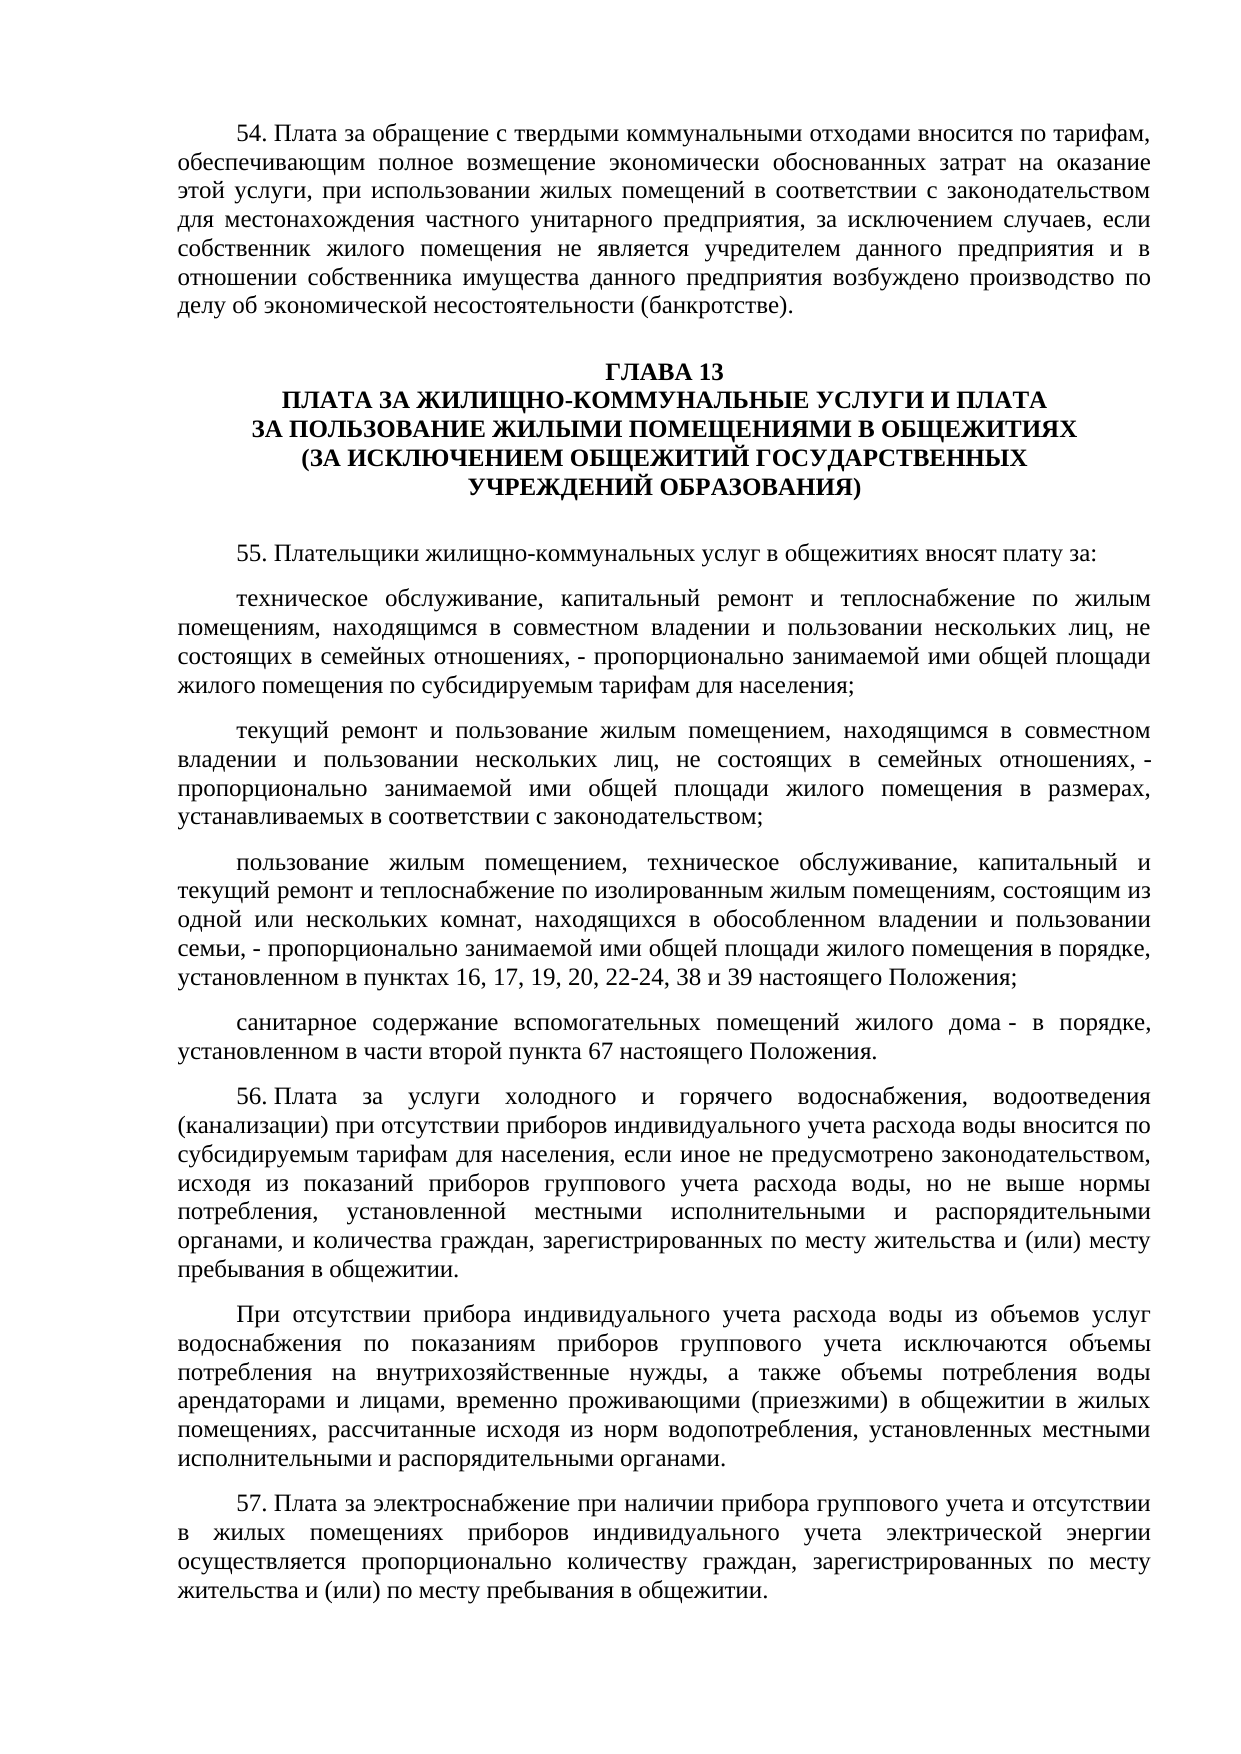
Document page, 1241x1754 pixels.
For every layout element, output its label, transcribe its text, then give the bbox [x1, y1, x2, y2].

text 57. Плата за электроснабжение при наличии прибора группового учета и отсутствии в жилых помещениях приборов индивидуального учета электрической энергии осуществляется пропорционально количеству граждан, зарегистрированных по месту жительства и (или) по месту пребывания в общежитии. [177, 1488, 1152, 1603]
text При отсутствии прибора индивидуального учета расхода воды из объемов услуг водоснабжения по показаниям приборов группового учета исключаются объемы потребления на внутрихозяйственные нужды, а также объемы потребления воды арендаторами и лицами, временно проживающими (приезжими) в общежитии в жилых помещениях, рассчитанные исходя из норм водопотребления, установленных местными исполнительными и распорядительными органами. [177, 1299, 1152, 1472]
text ГЛАВА 13 ПЛАТА ЗА ЖИЛИЩНО-КОММУНАЛЬНЫЕ УСЛУГИ И ПЛАТА ЗА ПОЛЬЗОВАНИЕ ЖИЛЫМИ ПОМЕЩЕНИЯМИ В ОБЩЕЖИТИЯХ (ЗА ИСКЛЮЧЕНИЕМ ОБЩЕЖИТИЙ ГОСУДАРСТВЕННЫХ УЧРЕЖДЕНИЙ ОБРАЗОВАНИЯ) [177, 357, 1152, 501]
text текущий ремонт и пользование жилым помещением, находящимся в совместном владении и пользовании нескольких лиц, не состоящих в семейных отношениях, - пропорционально занимаемой ими общей площади жилого помещения в размерах, устанавливаемых в соответствии с законодательством; [177, 715, 1152, 830]
text пользование жилым помещением, техническое обслуживание, капитальный и текущий ремонт и теплоснабжение по изолированным жилым помещениям, состоящим из одной или нескольких комнат, находящихся в обособленном владении и пользовании семьи, - пропорционально занимаемой ими общей площади жилого помещения в порядке, установленном в пунктах 16, 17, 19, 20, 22-24, 38 и 39 настоящего Положения; [177, 847, 1152, 991]
text 54. Плата за обращение с твердыми коммунальными отходами вносится по тарифам, обеспечивающим полное возмещение экономически обоснованных затрат на оказание этой услуги, при использовании жилых помещений в соответствии с законодательством для местонахождения частного унитарного предприятия, за исключением случаев, если собственник жилого помещения не является учредителем данного предприятия и в отношении собственника имущества данного предприятия возбуждено производство по делу об экономической несостоятельности (банкротстве). [177, 118, 1152, 319]
text техническое обслуживание, капитальный ремонт и теплоснабжение по жилым помещениям, находящимся в совместном владении и пользовании нескольких лиц, не состоящих в семейных отношениях, - пропорционально занимаемой ими общей площади жилого помещения по субсидируемым тарифам для населения; [177, 583, 1152, 698]
text 55. Плательщики жилищно-коммунальных услуг в общежитиях вносят плату за: [177, 538, 1152, 567]
text санитарное содержание вспомогательных помещений жилого дома - в порядке, установленном в части второй пункта 67 настоящего Положения. [177, 1007, 1152, 1065]
text 56. Плата за услуги холодного и горячего водоснабжения, водоотведения (канализации) при отсутствии приборов индивидуального учета расхода воды вносится по субсидируемым тарифам для населения, если иное не предусмотрено законодательством, исходя из показаний приборов группового учета расхода воды, но не выше нормы потребления, установленной местными исполнительными и распорядительными органами, и количества граждан, зарегистрированных по месту жительства и (или) месту пребывания в общежитии. [177, 1081, 1152, 1283]
